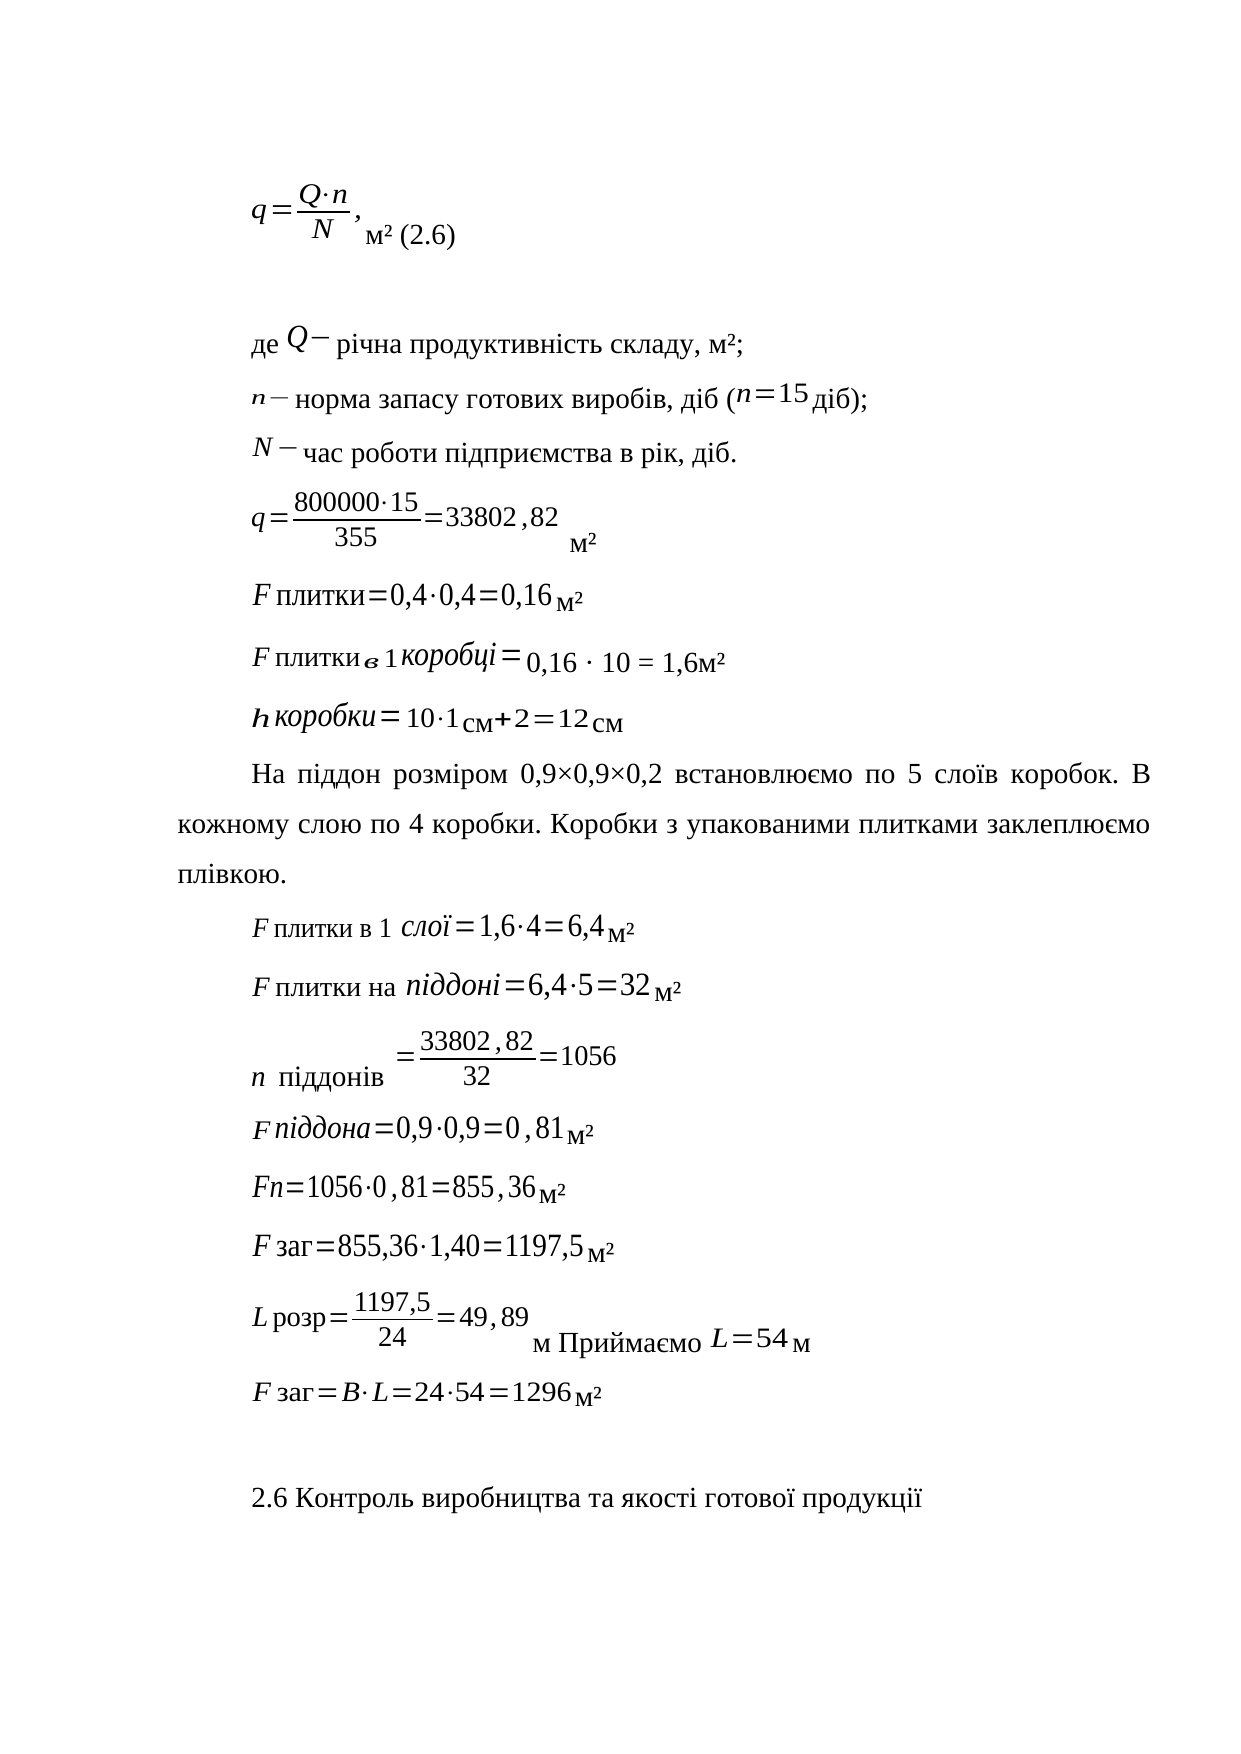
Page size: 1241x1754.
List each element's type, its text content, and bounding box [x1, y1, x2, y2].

text м² [177, 1108, 1152, 1151]
text норма запасу готових виробів, діб (діб); [177, 377, 1152, 414]
text м² [177, 907, 1152, 949]
text м² [177, 1167, 1152, 1210]
text смсм [177, 695, 1152, 739]
text 0,16 · 10 = 1,6м² [177, 635, 1152, 678]
text м Приймаємо м [177, 1285, 1152, 1359]
text м² [177, 576, 1152, 618]
text м² [177, 1226, 1152, 1269]
text де річна продуктивність складу, м²; [177, 318, 1152, 360]
text м² [177, 966, 1152, 1008]
text м² [177, 486, 1152, 559]
text 2.6 Контроль виробництва та якості готової продукції [177, 1480, 1152, 1514]
text час роботи підприємства в рік, діб. [177, 431, 1152, 469]
text м² [177, 1376, 1152, 1413]
text м² (2.6) [177, 177, 1152, 251]
text На піддон розміром 0,9×0,9×0,2 встановлюємо по 5 слоїв коробок. В кожному слою по 4 коробки. Коробки з упакованими плитками заклеплюємо плівкою. [177, 756, 1152, 890]
